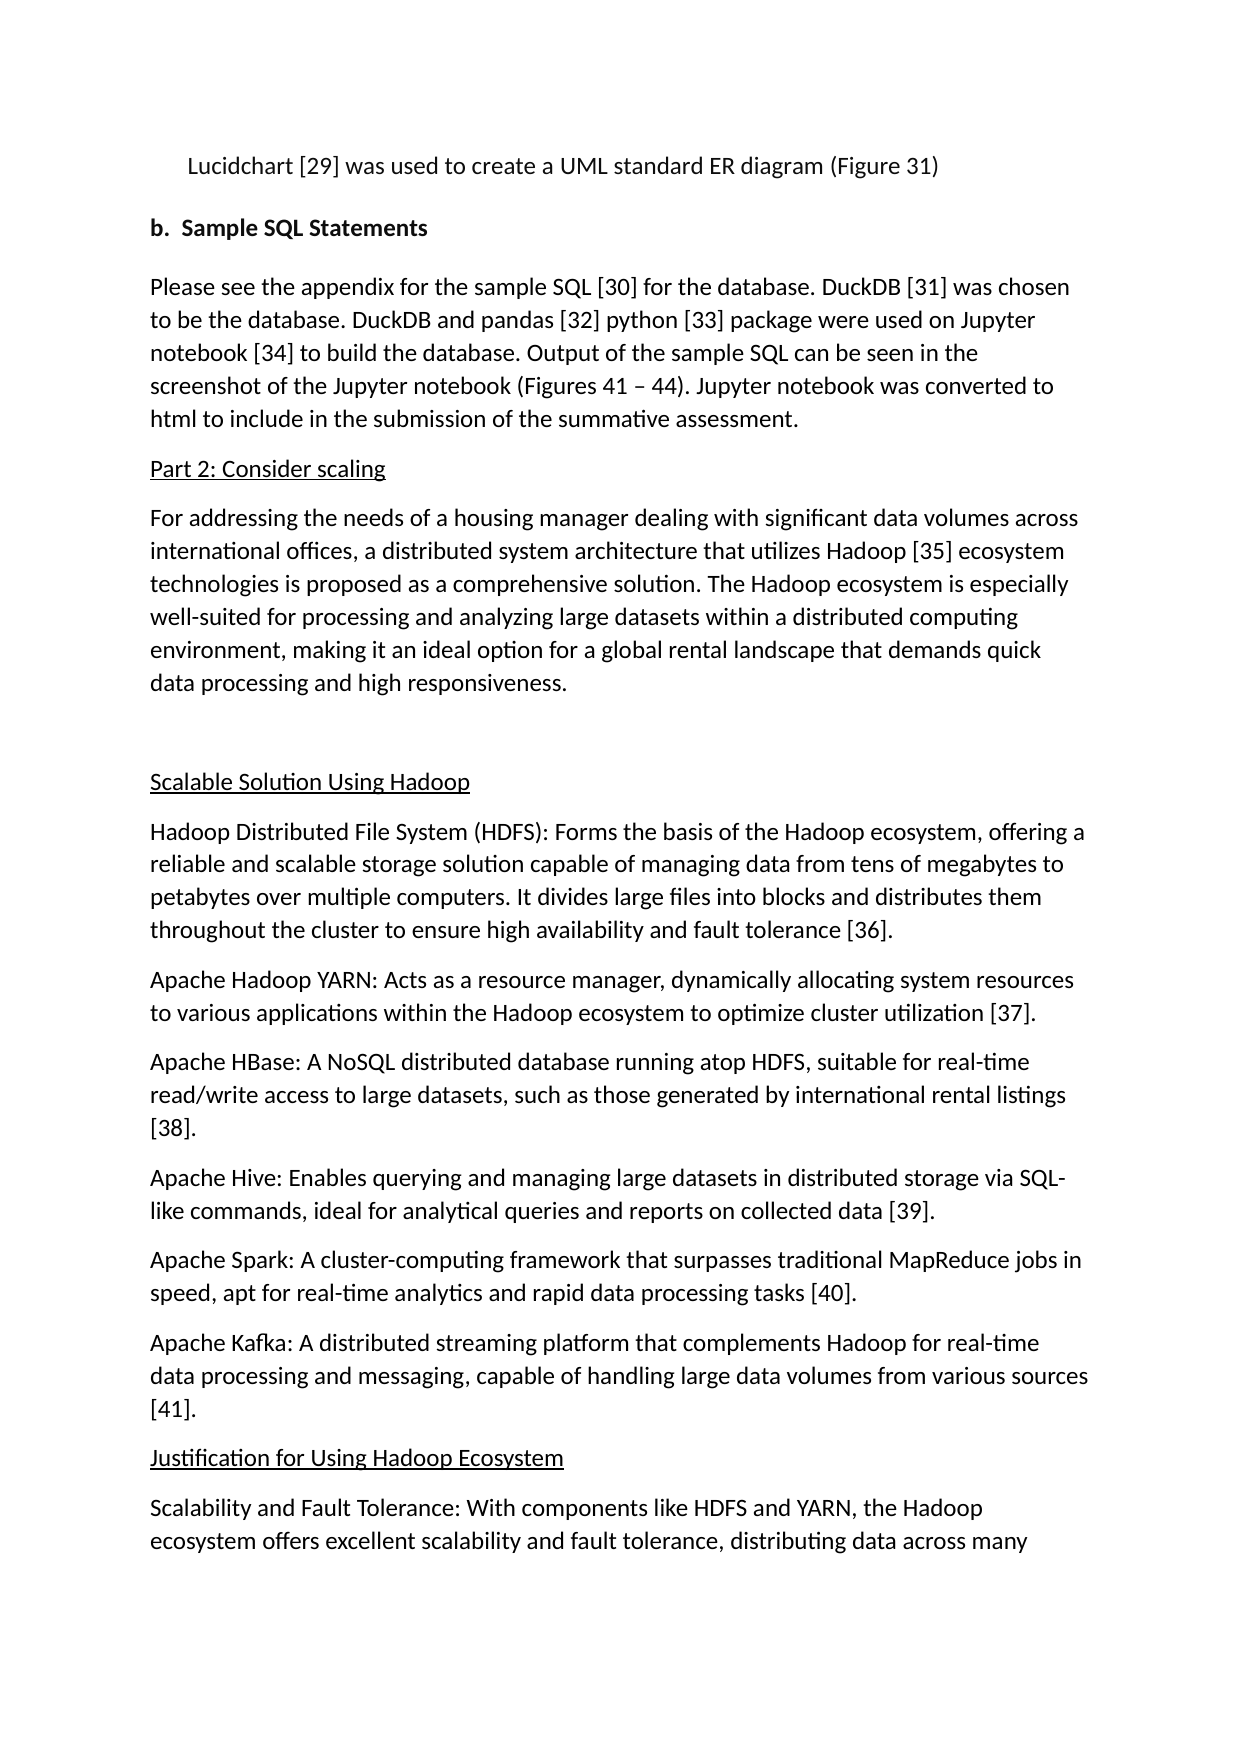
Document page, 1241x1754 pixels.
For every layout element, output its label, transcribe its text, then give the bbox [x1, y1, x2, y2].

text For addressing the needs of a housing manager dealing with significant data volumes across international offices, a distributed system architecture that utilizes Hadoop [35] ecosystem technologies is proposed as a comprehensive solution. The Hadoop ecosystem is especially well-suited for processing and analyzing large datasets within a distributed computing environment, making it an ideal option for a global rental landscape that demands quick data processing and high responsiveness. [150, 502, 1090, 697]
text Apache HBase: A NoSQL distributed database running atop HDFS, suitable for real-time read/write access to large datasets, such as those generated by international rental listings [38]. [150, 1046, 1090, 1143]
text Justification for Using Hadoop Ecosystem [150, 1442, 1090, 1473]
text Apache Spark: A cluster-computing framework that surpasses traditional MapReduce jobs in speed, apt for real-time analytics and rapid data processing tasks [40]. [150, 1244, 1090, 1308]
text Hadoop Distributed File System (HDFS): Forms the basis of the Hadoop ecosystem, offering a reliable and scalable storage solution capable of managing data from tens of megabytes to petabytes over multiple computers. It divides large files into blocks and distributes them throughout the cluster to ensure high availability and fault tolerance [36]. [150, 816, 1090, 945]
text Part 2: Consider scaling [150, 453, 1090, 483]
text Apache Hadoop YARN: Acts as a resource manager, dynamically allocating system resources to various applications within the Hadoop ecosystem to optimize cluster utilization [37]. [150, 964, 1090, 1027]
text Apache Kafka: A distributed streaming platform that complements Hadoop for real-time data processing and messaging, capable of handling large data volumes from various sources [41]. [150, 1327, 1090, 1423]
text Apache Hive: Enables querying and managing large datasets in distributed storage via SQL-like commands, ideal for analytical queries and reports on collected data [39]. [150, 1162, 1090, 1225]
text Scalable Solution Using Hadoop [150, 766, 1090, 797]
text b. Sample SQL Statements [150, 212, 1090, 242]
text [150, 1492, 1090, 1555]
text Lucidchart [29] was used to create a UML standard ER diagram (Figure 31) [187, 150, 1090, 181]
text Please see the appendix for the sample SQL [30] for the database. DuckDB [31] was chosen to be the database. DuckDB and pandas [32] python [33] package were used on Jupyter notebook [34] to build the database. Output of the sample SQL can be seen in the screenshot of the Jupyter notebook (Figures 41 – 44). Jupyter notebook was converted to html to include in the submission of the summative assessment. [150, 271, 1090, 434]
